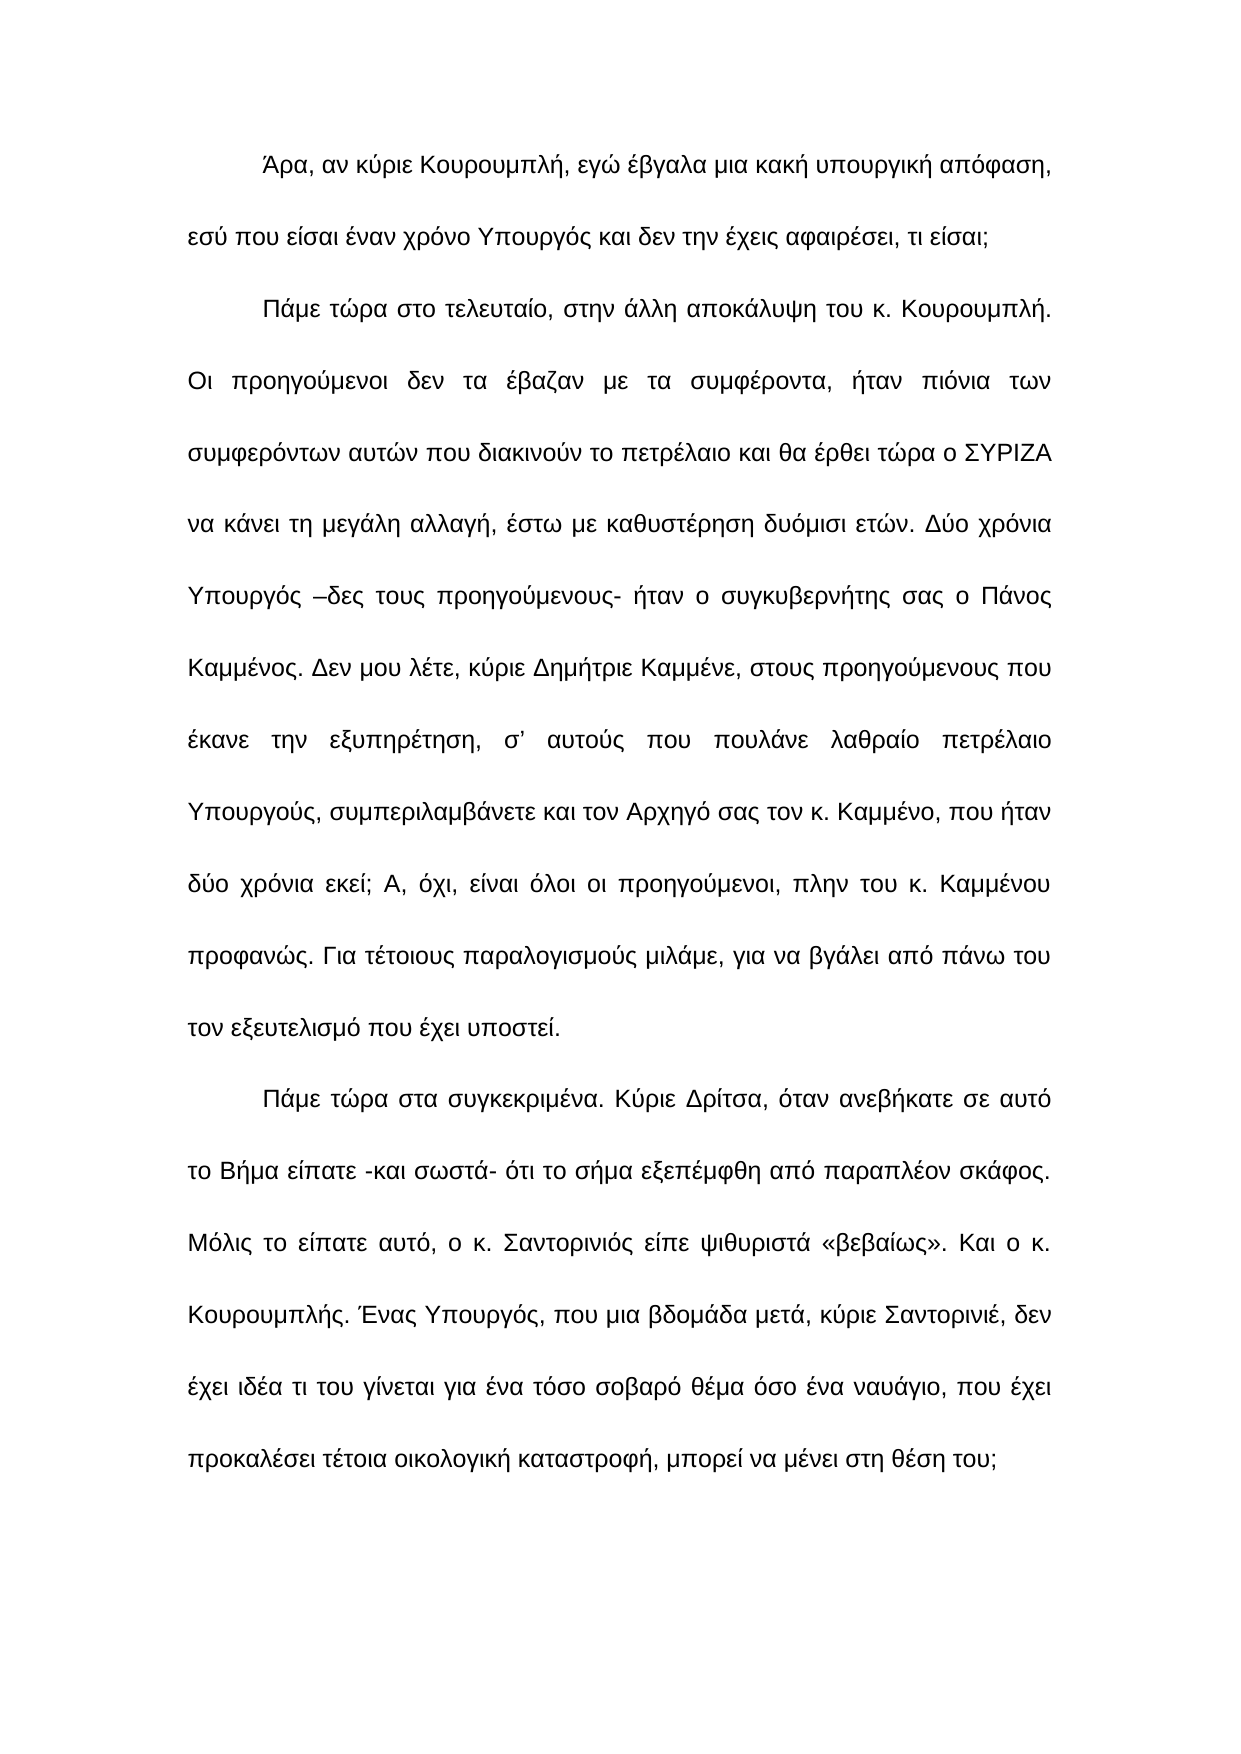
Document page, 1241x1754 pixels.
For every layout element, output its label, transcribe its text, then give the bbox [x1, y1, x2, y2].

text Πάμε τώρα στα συγκεκριμένα. Κύριε Δρίτσα, όταν ανεβήκατε σε αυτό το Βήμα είπατε -και σωστά- ότι το σήμα εξεπέμφθη από παραπλέον σκάφος. Μόλις το είπατε αυτό, ο κ. Σαντορινιός είπε ψιθυριστά «βεβαίως». Και ο κ. Κουρουμπλής. Ένας Υπουργός, που μια βδομάδα μετά, κύριε Σαντορινιέ, δεν έχει ιδέα τι του γίνεται για ένα τόσο σοβαρό θέμα όσο ένα ναυάγιο, που έχει προκαλέσει τέτοια οικολογική καταστροφή, μπορεί να μένει στη θέση του; [187, 1084, 1053, 1472]
text Άρα, αν κύριε Κουρουμπλή, εγώ έβγαλα μια κακή υπουργική απόφαση, εσύ που είσαι έναν χρόνο Υπουργός και δεν την έχεις αφαιρέσει, τι είσαι; [187, 150, 1053, 251]
text Πάμε τώρα στο τελευταίο, στην άλλη αποκάλυψη του κ. Κουρουμπλή. Οι προηγούμενοι δεν τα έβαζαν με τα συμφέροντα, ήταν πιόνια των συμφερόντων αυτών που διακινούν το πετρέλαιο και θα έρθει τώρα ο ΣΥΡΙΖΑ να κάνει τη μεγάλη αλλαγή, έστω με καθυστέρηση δυόμισι ετών. Δύο χρόνια Υπουργός –δες τους προηγούμενους- ήταν ο συγκυβερνήτης σας ο Πάνος Καμμένος. Δεν μου λέτε, κύριε Δημήτριε Καμμένε, στους προηγούμενους που έκανε την εξυπηρέτηση, σ’ αυτούς που πουλάνε λαθραίο πετρέλαιο Υπουργούς, συμπεριλαμβάνετε και τον Αρχηγό σας τον κ. Καμμένο, που ήταν δύο χρόνια εκεί; Α, όχι, είναι όλοι οι προηγούμενοι, πλην του κ. Καμμένου προφανώς. Για τέτοιους παραλογισμούς μιλάμε, για να βγάλει από πάνω του τον εξευτελισμό που έχει υποστεί. [187, 294, 1053, 1041]
